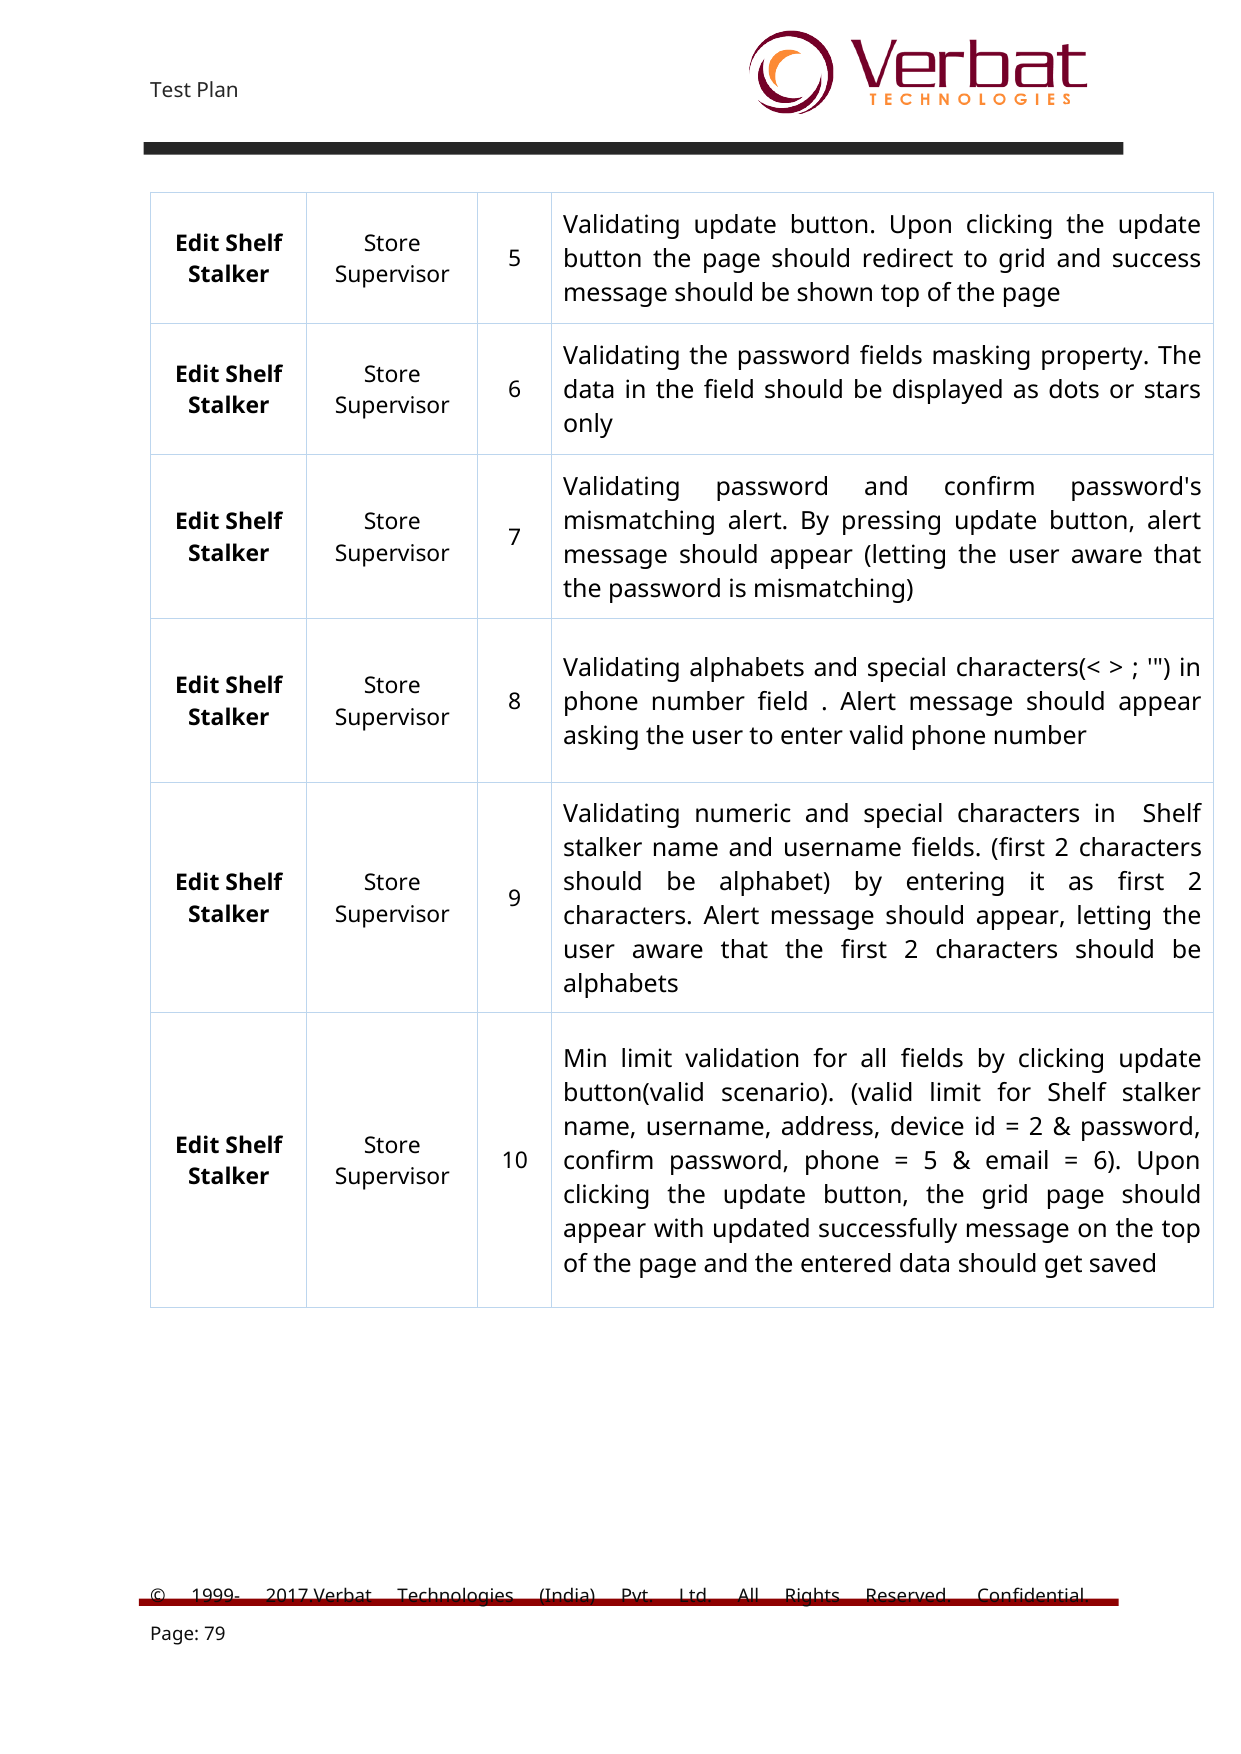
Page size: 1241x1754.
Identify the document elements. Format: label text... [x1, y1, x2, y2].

table_cell Edit Shelf Stalker [151, 619, 306, 782]
table_cell 8 [478, 619, 551, 782]
table_cell 10 [478, 1013, 551, 1307]
table_cell 9 [478, 783, 551, 1012]
table_cell Store Supervisor [307, 783, 477, 1012]
table_cell Edit Shelf Stalker [151, 1013, 306, 1307]
table_cell Validating alphabets and special characters(< > ; '") in phone number field . Alert message should appear asking the user to enter valid phone number [552, 619, 1213, 782]
table_cell Edit Shelf Stalker [151, 193, 306, 323]
table_cell Edit Shelf Stalker [151, 783, 306, 1012]
table_cell Store Supervisor [307, 193, 477, 323]
table_cell Validating update button. Upon clicking the update button the page should redirect to grid and success message should be shown top of the page [552, 193, 1213, 323]
table_cell 5 [478, 193, 551, 323]
table_cell Validating the password fields masking property. The data in the field should be displayed as dots or stars only [552, 324, 1213, 454]
picture [745, 26, 1089, 114]
table_cell 6 [478, 324, 551, 454]
table_cell Store Supervisor [307, 455, 477, 618]
table_cell Validating numeric and special characters in Shelf stalker name and username fields. (first 2 characters should be alphabet) by entering it as first 2 characters. Alert message should appear, letting the user aware that the first 2 characters should be alphabets [552, 783, 1213, 1012]
table_cell Store Supervisor [307, 324, 477, 454]
table_cell 7 [478, 455, 551, 618]
table_cell Store Supervisor [307, 1013, 477, 1307]
table_cell Min limit validation for all fields by clicking update button(valid scenario). (valid limit for Shelf stalker name, username, address, device id = 2 & password, confirm password, phone = 5 & email = 6). Upon clicking the update button, the grid page should appear with updated successfully message on the top of the page and the entered data should get saved [552, 1013, 1213, 1307]
table_cell Edit Shelf Stalker [151, 455, 306, 618]
table_cell Validating password and confirm password's mismatching alert. By pressing update button, alert message should appear (letting the user aware that the password is mismatching) [552, 455, 1213, 618]
table_cell Store Supervisor [307, 619, 477, 782]
table_cell Edit Shelf Stalker [151, 324, 306, 454]
